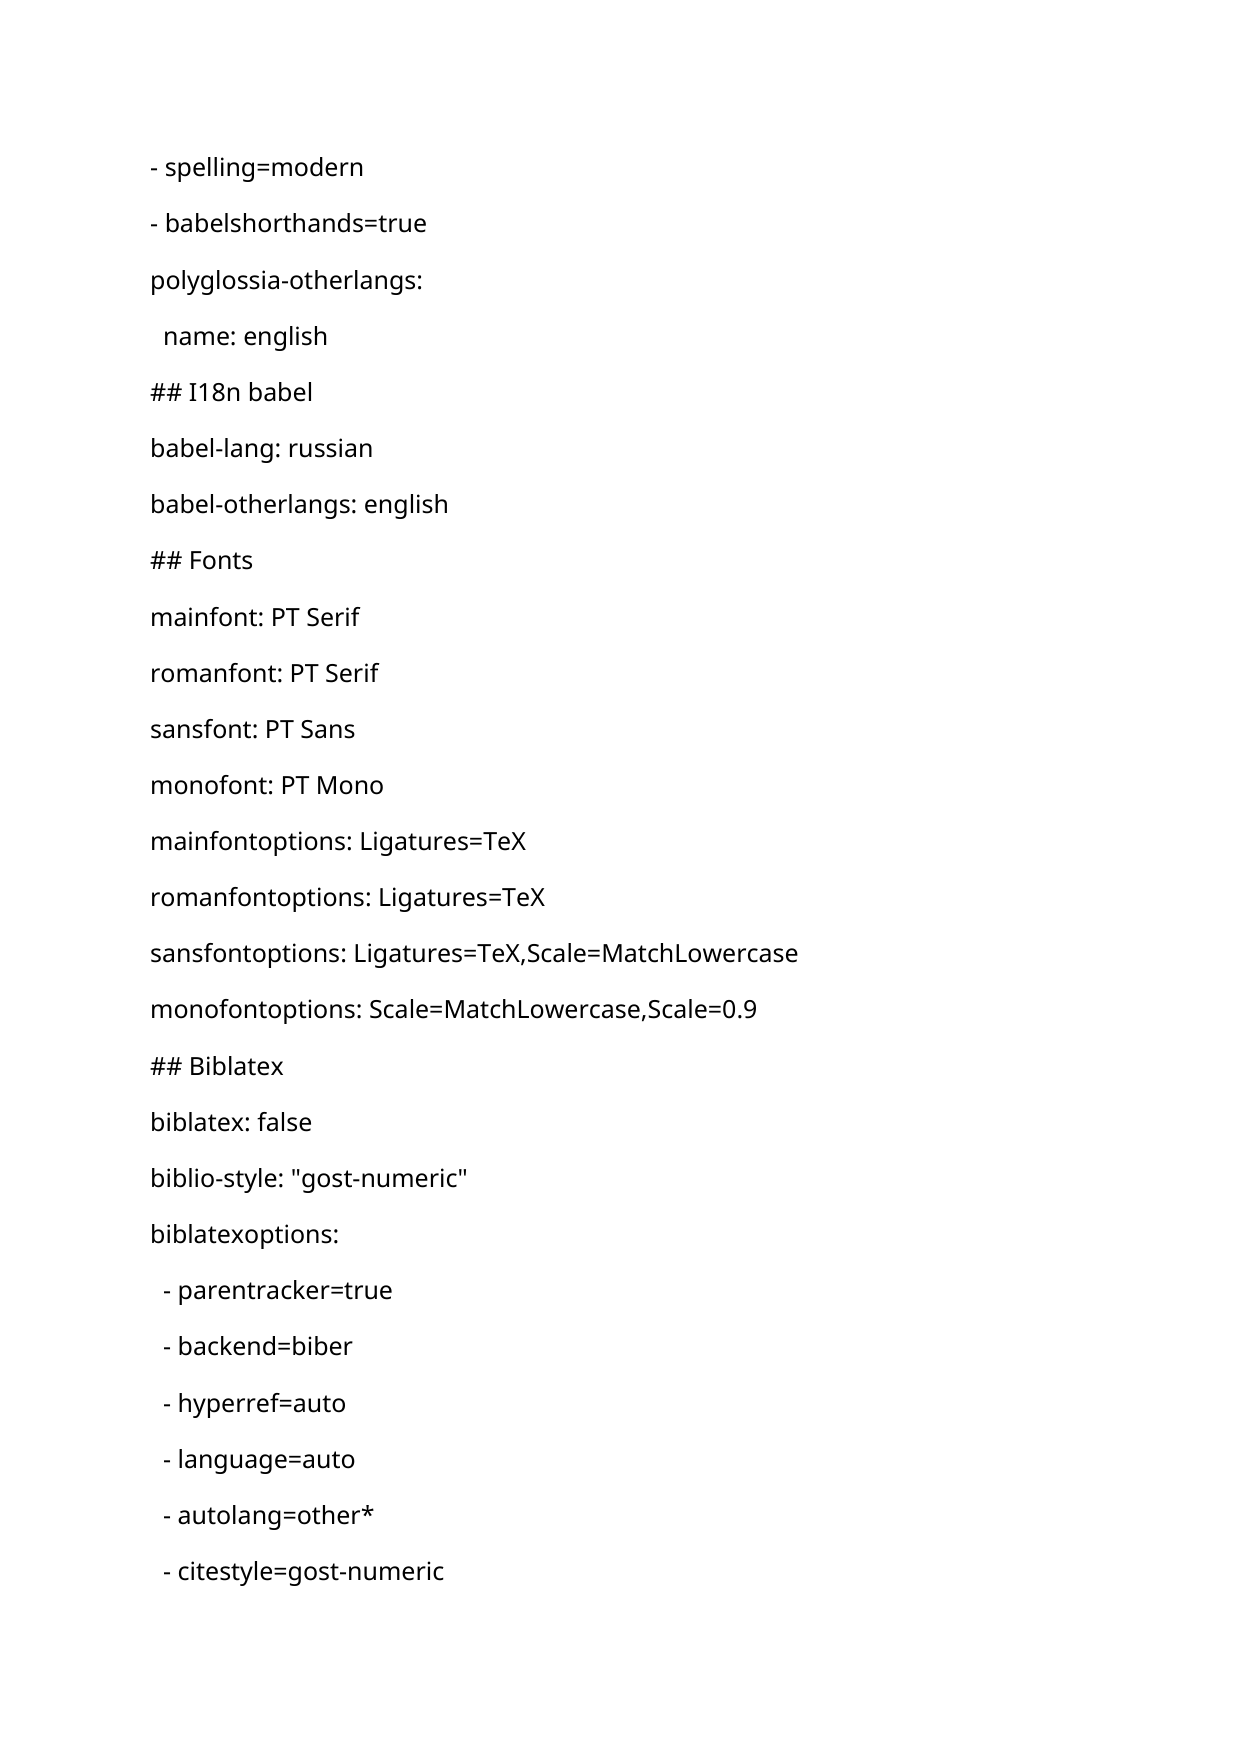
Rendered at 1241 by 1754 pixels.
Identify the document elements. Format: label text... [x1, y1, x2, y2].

text - hyperref=auto [150, 1385, 1090, 1419]
text biblio-style: "gost-numeric" [150, 1161, 1090, 1195]
text biblatexoptions: [150, 1217, 1090, 1251]
text sansfont: PT Sans [150, 711, 1090, 746]
text babel-otherlangs: english [150, 487, 1090, 521]
text - backend=biber [150, 1329, 1090, 1363]
text romanfont: PT Serif [150, 655, 1090, 689]
text mainfontoptions: Ligatures=TeX [150, 824, 1090, 858]
text mainfont: PT Serif [150, 599, 1090, 633]
text ## I18n babel [150, 374, 1090, 409]
text romanfontoptions: Ligatures=TeX [150, 880, 1090, 914]
text - parentracker=true [150, 1273, 1090, 1307]
text - language=auto [150, 1441, 1090, 1475]
text biblatex: false [150, 1104, 1090, 1138]
text name: english [150, 318, 1090, 352]
text ## Fonts [150, 543, 1090, 577]
text ## Biblatex [150, 1048, 1090, 1082]
text monofont: PT Mono [150, 768, 1090, 802]
text - babelshorthands=true [150, 206, 1090, 240]
text - spelling=modern [150, 150, 1090, 184]
text polyglossia-otherlangs: [150, 262, 1090, 296]
text sansfontoptions: Ligatures=TeX,Scale=MatchLowercase [150, 936, 1090, 970]
text - autolang=other* [150, 1497, 1090, 1532]
text monofontoptions: Scale=MatchLowercase,Scale=0.9 [150, 992, 1090, 1026]
text - citestyle=gost-numeric [150, 1554, 1090, 1588]
text babel-lang: russian [150, 431, 1090, 465]
